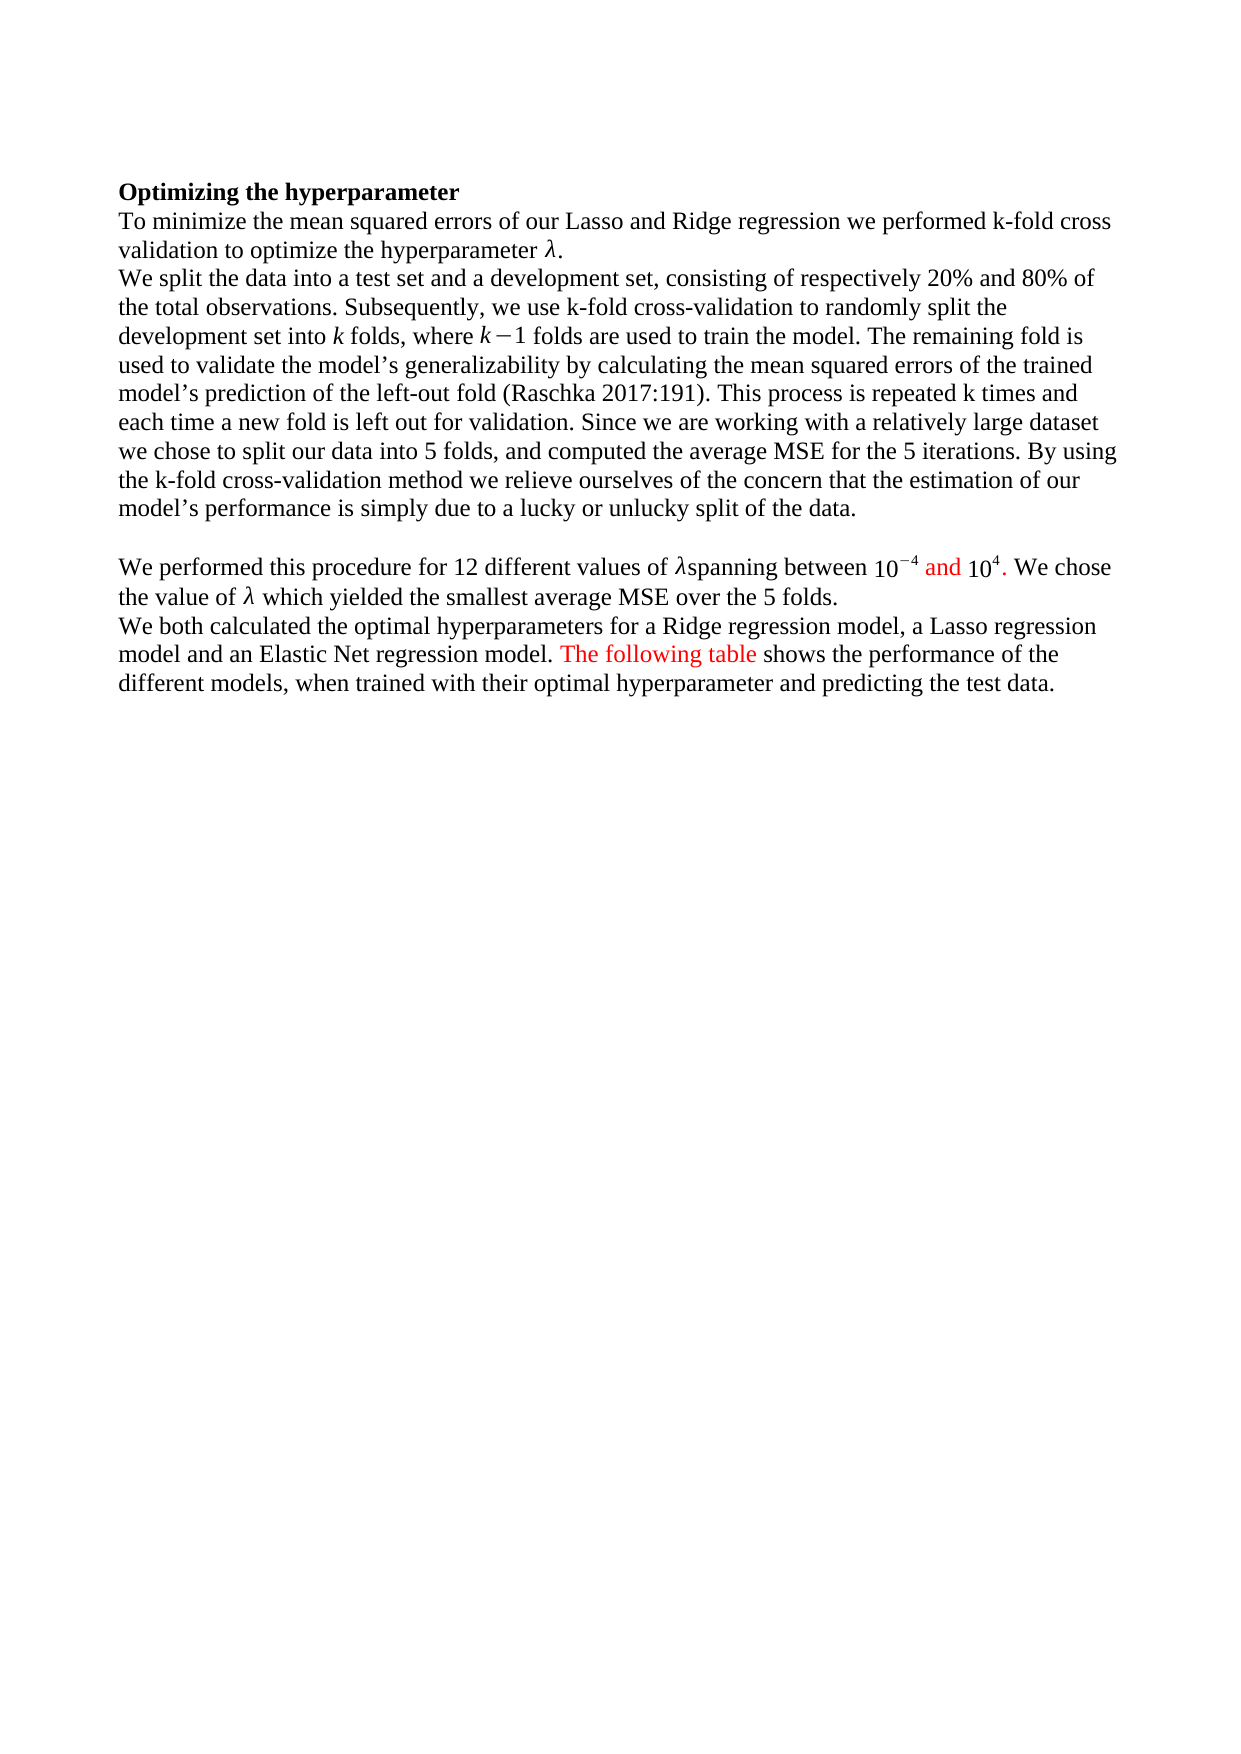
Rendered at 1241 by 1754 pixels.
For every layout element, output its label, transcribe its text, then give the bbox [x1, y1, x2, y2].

text To minimize the mean squared errors of our Lasso and Ridge regression we performed k-fold cross validation to optimize the hyperparameter . [118, 206, 1122, 263]
text We performed this procedure for 12 different values of spanning between and . We chose the value of which yielded the smallest average MSE over the 5 folds. [118, 551, 1122, 611]
text We both calculated the optimal hyperparameters for a Ridge regression model, a Lasso regression model and an Elastic Net regression model. The following table shows the performance of the different models, when trained with their optimal hyperparameter and predicting the test data. [118, 611, 1122, 697]
text We split the data into a test set and a development set, consisting of respectively 20% and 80% of the total observations. Subsequently, we use k-fold cross-validation to randomly split the development set into k folds, where folds are used to train the model. The remaining fold is used to validate the model’s generalizability by calculating the mean squared errors of the trained model’s prediction of the left-out fold (Raschka 2017:191). This process is repeated k times and each time a new fold is left out for validation. Since we are working with a relatively large dataset we chose to split our data into 5 folds, and computed the average MSE for the 5 iterations. By using the k-fold cross-validation method we relieve ourselves of the concern that the estimation of our model’s performance is simply due to a lucky or unlucky split of the data. [118, 263, 1122, 522]
text Optimizing the hyperparameter [118, 177, 1122, 206]
